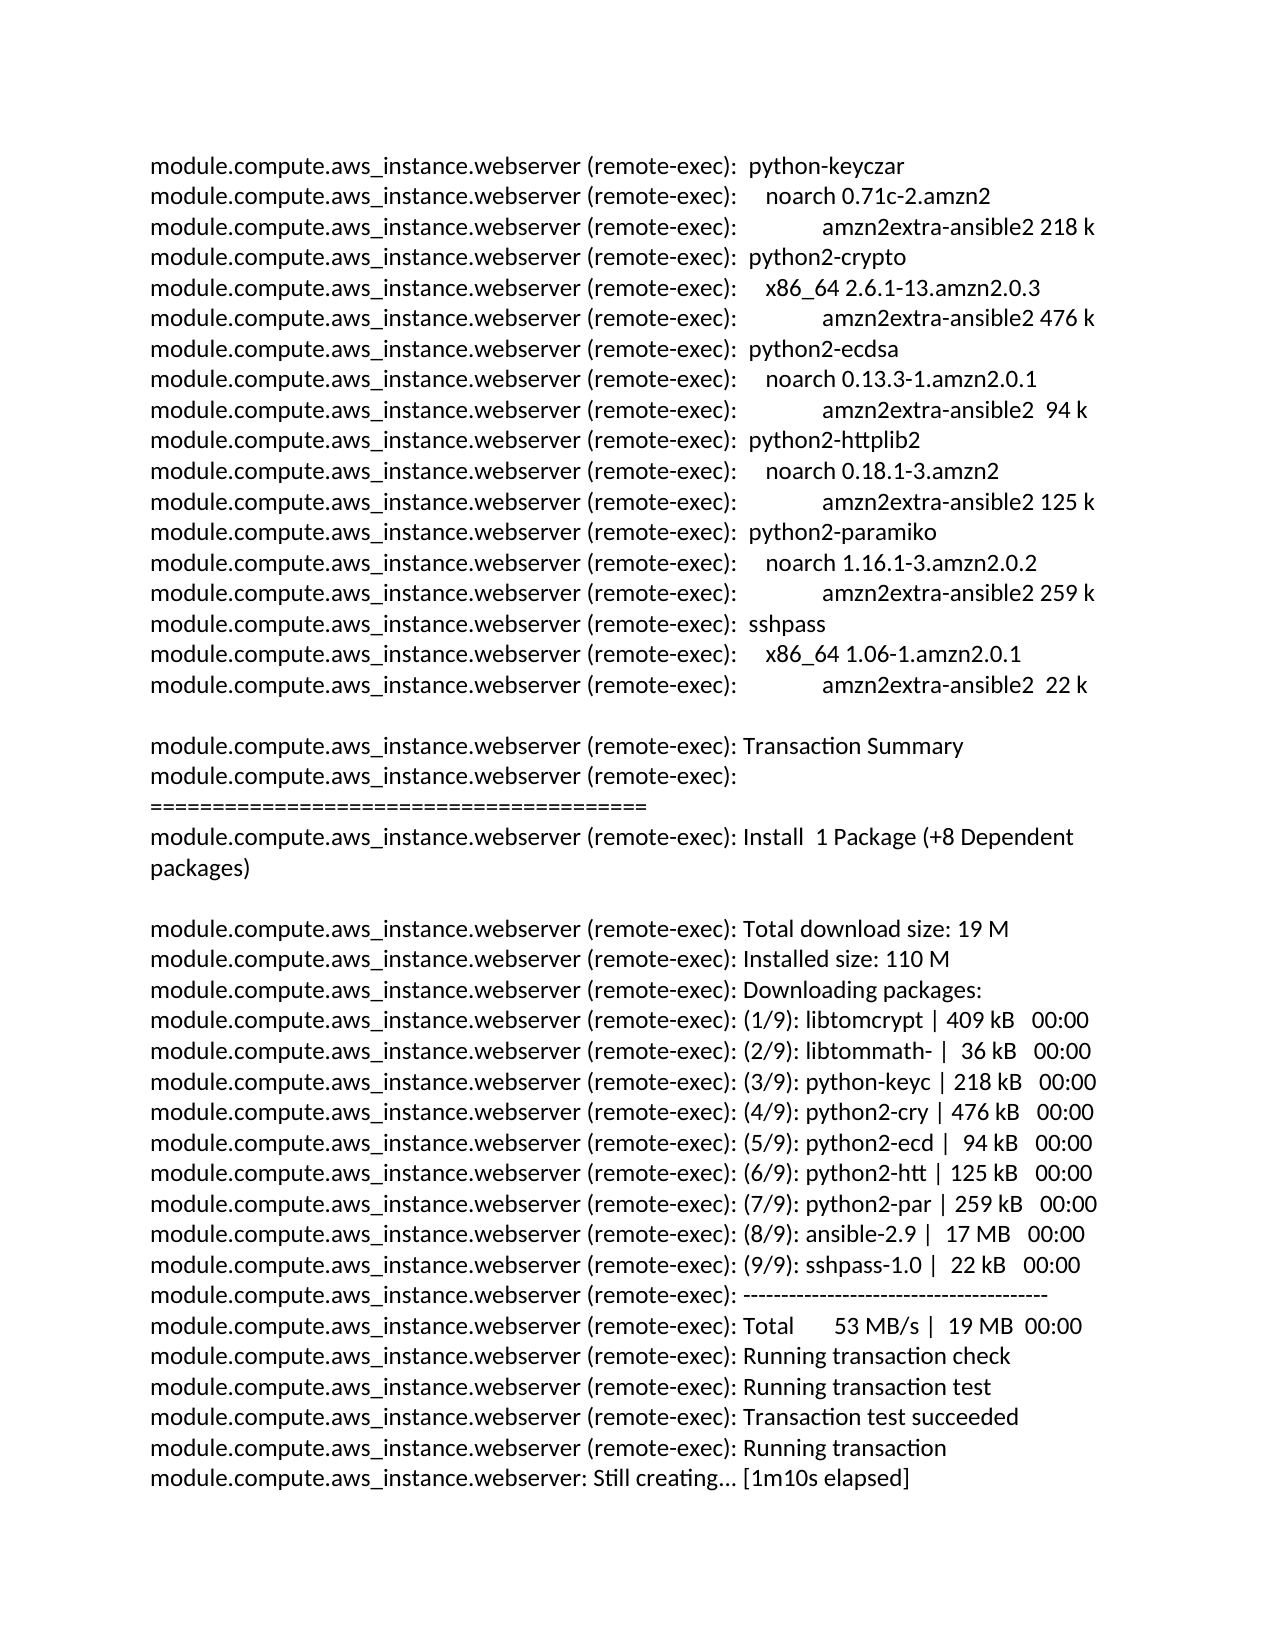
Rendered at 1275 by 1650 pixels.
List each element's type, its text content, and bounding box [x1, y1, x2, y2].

text module.compute.aws_instance.webserver (remote-exec): x86_64 2.6.1-13.amzn2.0.3 [150, 272, 1125, 303]
text module.compute.aws_instance.webserver (remote-exec): sshpass [150, 608, 1125, 638]
text module.compute.aws_instance.webserver (remote-exec): amzn2extra-ansible2 476 k [150, 303, 1125, 333]
text module.compute.aws_instance.webserver (remote-exec): (8/9): ansible-2.9 | 17 MB 00:00 [150, 1218, 1125, 1249]
text module.compute.aws_instance.webserver (remote-exec): noarch 1.16.1-3.amzn2.0.2 [150, 547, 1125, 577]
text module.compute.aws_instance.webserver (remote-exec): amzn2extra-ansible2 94 k [150, 394, 1125, 425]
text module.compute.aws_instance.webserver (remote-exec): Downloading packages: [150, 974, 1125, 1004]
text module.compute.aws_instance.webserver (remote-exec): python2-httplib2 [150, 425, 1125, 455]
text module.compute.aws_instance.webserver (remote-exec): python2-paramiko [150, 516, 1125, 547]
text module.compute.aws_instance.webserver (remote-exec): Total 53 MB/s | 19 MB 00:00 [150, 1310, 1125, 1340]
text module.compute.aws_instance.webserver (remote-exec): (1/9): libtomcrypt | 409 kB 00:00 [150, 1004, 1125, 1035]
text module.compute.aws_instance.webserver (remote-exec): noarch 0.18.1-3.amzn2 [150, 455, 1125, 486]
text module.compute.aws_instance.webserver (remote-exec): (7/9): python2-par | 259 kB 00:00 [150, 1188, 1125, 1218]
text module.compute.aws_instance.webserver (remote-exec): ======================================== [150, 760, 1125, 821]
text module.compute.aws_instance.webserver: Still creating... [1m10s elapsed] [150, 1462, 1125, 1493]
text module.compute.aws_instance.webserver (remote-exec): python-keyczar [150, 150, 1125, 181]
text module.compute.aws_instance.webserver (remote-exec): noarch 0.13.3-1.amzn2.0.1 [150, 364, 1125, 394]
text module.compute.aws_instance.webserver (remote-exec): Running transaction test [150, 1371, 1125, 1401]
text module.compute.aws_instance.webserver (remote-exec): (5/9): python2-ecd | 94 kB 00:00 [150, 1127, 1125, 1157]
text module.compute.aws_instance.webserver (remote-exec): x86_64 1.06-1.amzn2.0.1 [150, 638, 1125, 669]
text module.compute.aws_instance.webserver (remote-exec): amzn2extra-ansible2 218 k [150, 211, 1125, 242]
text module.compute.aws_instance.webserver (remote-exec): Running transaction check [150, 1340, 1125, 1371]
text module.compute.aws_instance.webserver (remote-exec): amzn2extra-ansible2 22 k [150, 669, 1125, 699]
text module.compute.aws_instance.webserver (remote-exec): amzn2extra-ansible2 259 k [150, 577, 1125, 608]
text module.compute.aws_instance.webserver (remote-exec): Running transaction [150, 1432, 1125, 1462]
text module.compute.aws_instance.webserver (remote-exec): Transaction test succeeded [150, 1401, 1125, 1432]
text module.compute.aws_instance.webserver (remote-exec): noarch 0.71c-2.amzn2 [150, 181, 1125, 211]
text module.compute.aws_instance.webserver (remote-exec): Total download size: 19 M [150, 913, 1125, 943]
text module.compute.aws_instance.webserver (remote-exec): Install 1 Package (+8 Dependent packages) [150, 821, 1125, 882]
text module.compute.aws_instance.webserver (remote-exec): Transaction Summary [150, 730, 1125, 760]
text module.compute.aws_instance.webserver (remote-exec): Installed size: 110 M [150, 943, 1125, 974]
text module.compute.aws_instance.webserver (remote-exec): (4/9): python2-cry | 476 kB 00:00 [150, 1096, 1125, 1127]
text module.compute.aws_instance.webserver (remote-exec): ---------------------------------------- [150, 1279, 1125, 1310]
text module.compute.aws_instance.webserver (remote-exec): amzn2extra-ansible2 125 k [150, 486, 1125, 516]
text module.compute.aws_instance.webserver (remote-exec): (9/9): sshpass-1.0 | 22 kB 00:00 [150, 1249, 1125, 1279]
text module.compute.aws_instance.webserver (remote-exec): python2-ecdsa [150, 333, 1125, 364]
text module.compute.aws_instance.webserver (remote-exec): (3/9): python-keyc | 218 kB 00:00 [150, 1066, 1125, 1096]
text module.compute.aws_instance.webserver (remote-exec): (2/9): libtommath- | 36 kB 00:00 [150, 1035, 1125, 1066]
text module.compute.aws_instance.webserver (remote-exec): python2-crypto [150, 242, 1125, 272]
text module.compute.aws_instance.webserver (remote-exec): (6/9): python2-htt | 125 kB 00:00 [150, 1157, 1125, 1188]
